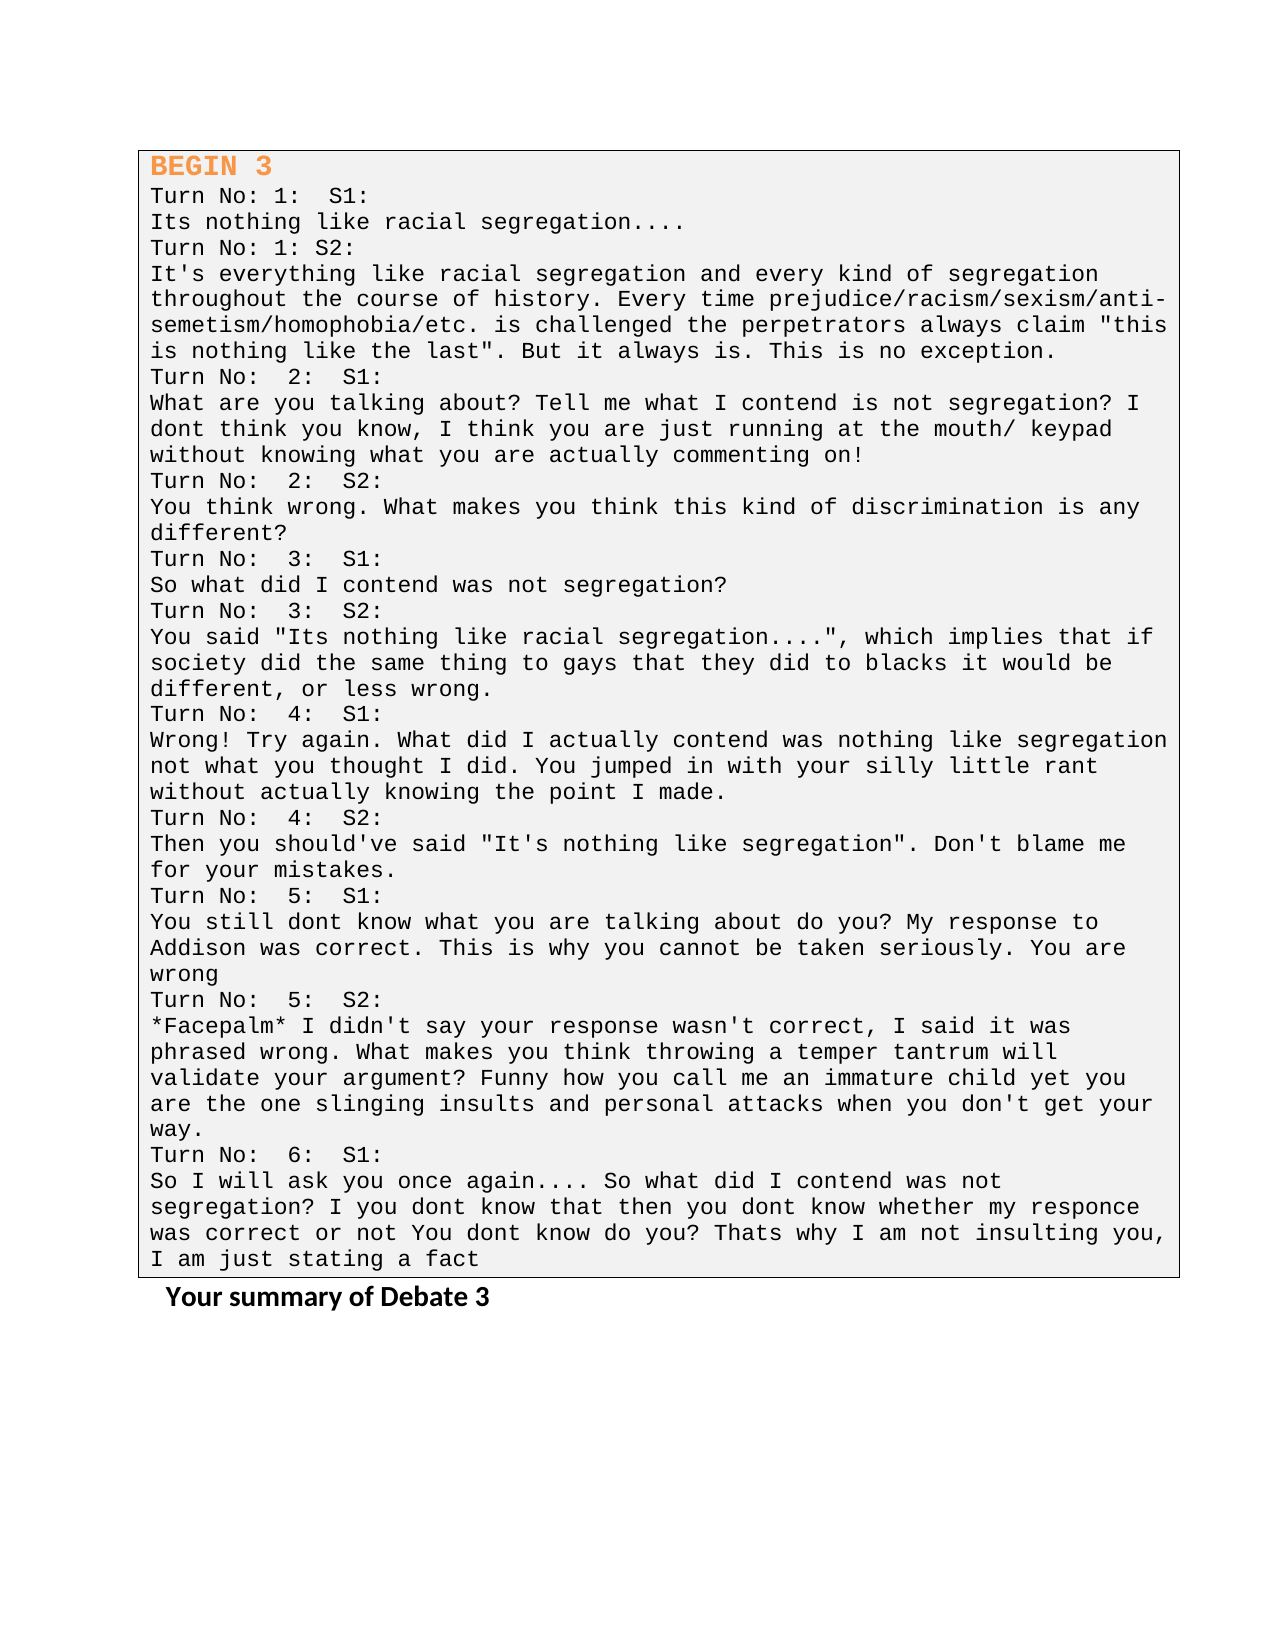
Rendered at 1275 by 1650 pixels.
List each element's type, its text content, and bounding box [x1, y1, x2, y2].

text Your summary of Debate 3 [150, 1278, 1125, 1313]
table_header BEGIN 3 Turn No: 1: S1: Its nothing like racial segregation.... Turn No: 1: S2: It's everything like racial segregation and every kind of segregation throughout the course of history. Every time prejudice/racism/sexism/anti-semetism/homophobia/etc. is challenged the perpetrators always claim "this is nothing like the last". But it always is. This is no exception. Turn No: 2: S1: What are you talking about? Tell me what I contend is not segregation? I dont think you know, I think you are just running at the mouth/ keypad without knowing what you are actually commenting on! Turn No: 2: S2: You think wrong. What makes you think this kind of discrimination is any different? Turn No: 3: S1: So what did I contend was not segregation? Turn No: 3: S2: You said "Its nothing like racial segregation....", which implies that if society did the same thing to gays that they did to blacks it would be different, or less wrong. Turn No: 4: S1: Wrong! Try again. What did I actually contend was nothing like segregation not what you thought I did. You jumped in with your silly little rant without actually knowing the point I made. Turn No: 4: S2: Then you should've said "It's nothing like segregation". Don't blame me for your mistakes. Turn No: 5: S1: You still dont know what you are talking about do you? My response to Addison was correct. This is why you cannot be taken seriously. You are wrong Turn No: 5: S2: *Facepalm* I didn't say your response wasn't correct, I said it was phrased wrong. What makes you think throwing a temper tantrum will validate your argument? Funny how you call me an immature child yet you are the one slinging insults and personal attacks when you don't get your way. Turn No: 6: S1: So I will ask you once again.... So what did I contend was not segregation? I you dont know that then you dont know whether my responce was correct or not You dont know do you? Thats why I am not insulting you, I am just stating a fact [139, 151, 1179, 1277]
